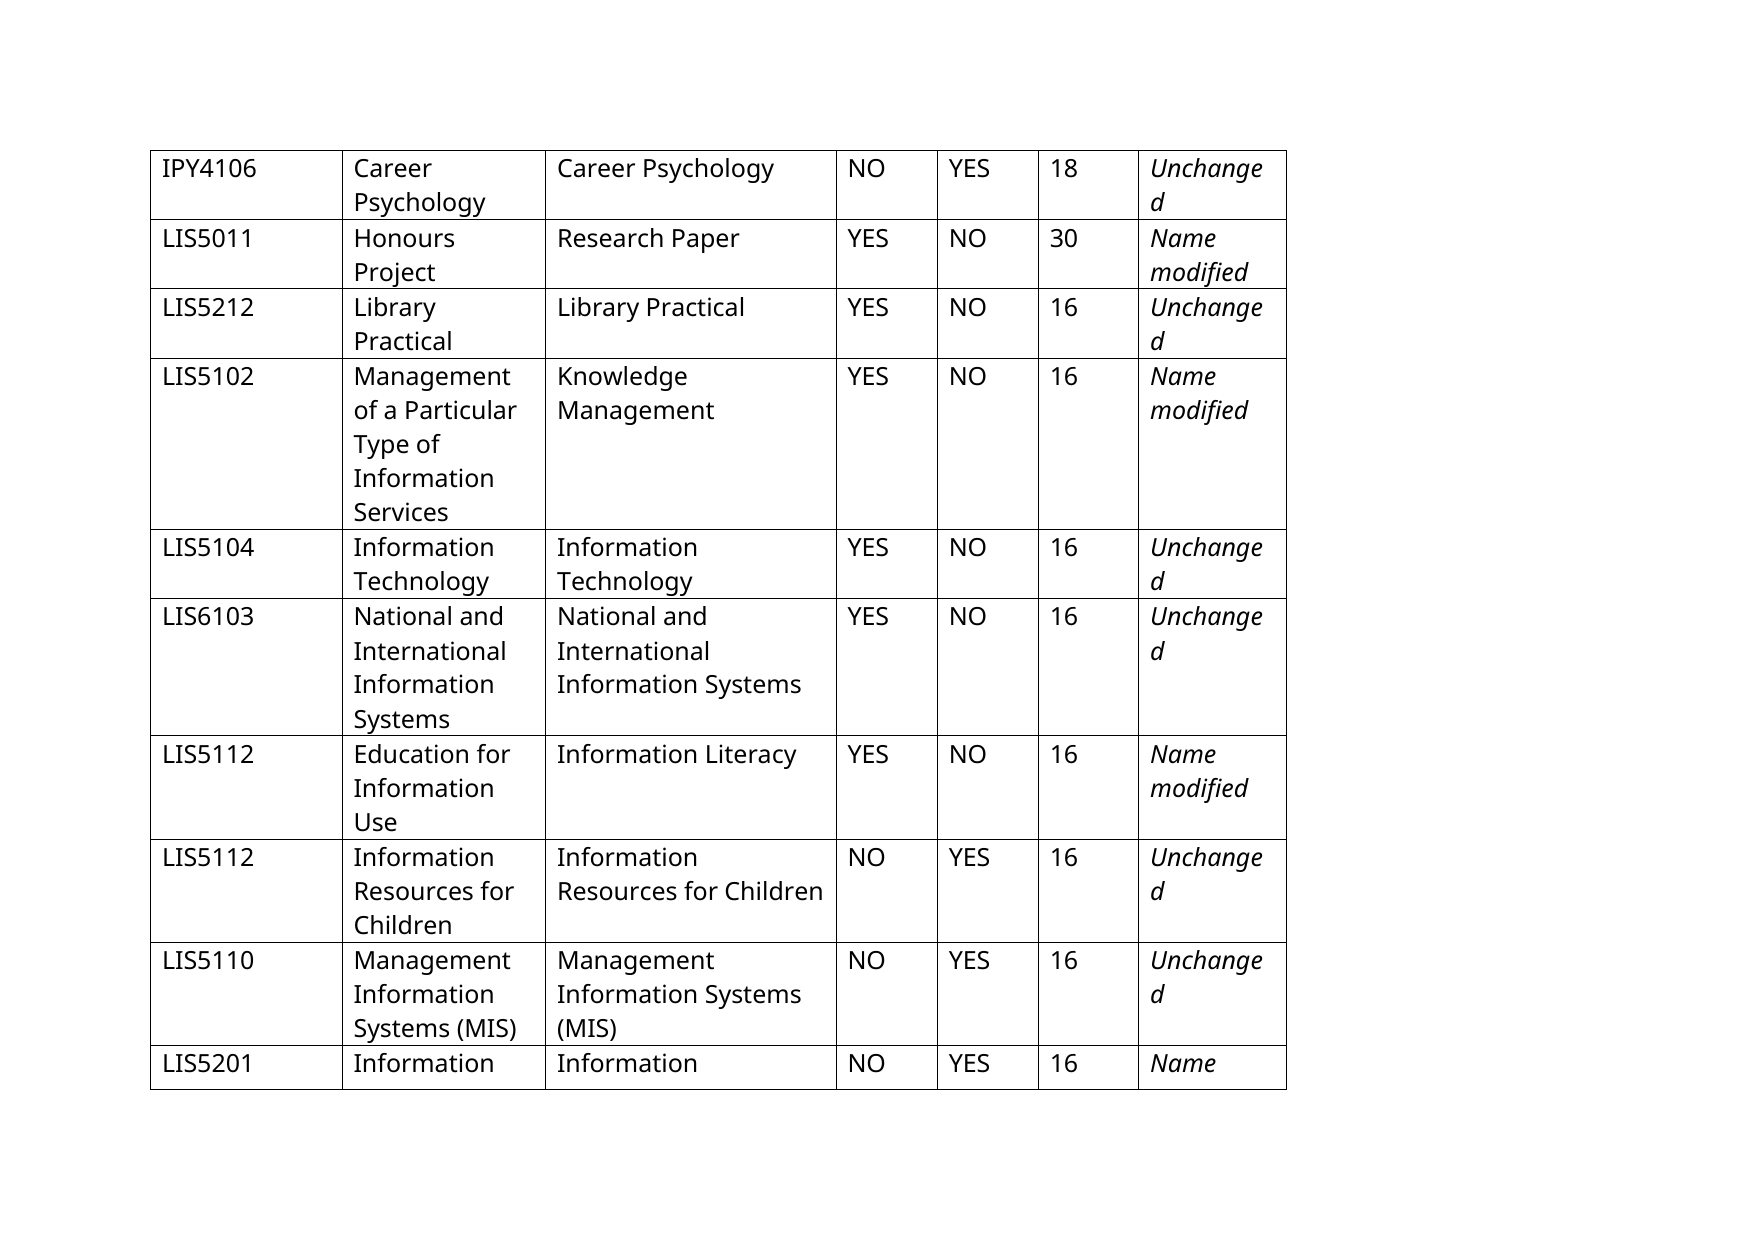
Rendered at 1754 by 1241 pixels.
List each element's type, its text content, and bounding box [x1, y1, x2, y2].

table_cell 16 [1039, 736, 1138, 838]
table_cell Information Resources for Children [343, 840, 545, 942]
table_cell Library Practical [343, 289, 545, 357]
table_cell Research Paper [546, 220, 836, 288]
table_cell LIS5102 [151, 359, 342, 529]
table_cell NO [938, 220, 1038, 288]
table_cell Career Psychology [343, 151, 545, 219]
table_cell NO [938, 289, 1038, 357]
table_cell 18 [1039, 151, 1138, 219]
table_cell Information Technology [343, 530, 545, 598]
table_cell Information Literacy [546, 736, 836, 838]
table_cell Name modified [1139, 220, 1286, 288]
table_cell IPY4106 [151, 151, 342, 219]
table_cell 16 [1039, 840, 1138, 942]
table_cell YES [837, 289, 937, 357]
table_cell Name modified [1139, 736, 1286, 838]
table_cell Unchanged [1139, 151, 1286, 219]
table_cell NO [938, 359, 1038, 529]
table_cell LIS6103 [151, 599, 342, 735]
table_cell National and International Information Systems [546, 599, 836, 735]
table_cell LIS5011 [151, 220, 342, 288]
table_cell 16 [1039, 1046, 1138, 1089]
table_cell NO [938, 736, 1038, 838]
table_cell Name modified [1139, 1046, 1286, 1089]
table_cell YES [837, 736, 937, 838]
table_cell NO [938, 530, 1038, 598]
table_cell YES [837, 359, 937, 529]
table_cell NO [938, 599, 1038, 735]
table_cell YES [938, 151, 1038, 219]
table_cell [546, 1046, 836, 1089]
table_cell YES [837, 599, 937, 735]
table_cell NO [837, 1046, 937, 1089]
table_cell Management of a Particular Type of Information Services [343, 359, 545, 529]
table_cell YES [938, 943, 1038, 1045]
table_cell Management Information Systems (MIS) [546, 943, 836, 1045]
table_cell 16 [1039, 599, 1138, 735]
table_cell YES [938, 1046, 1038, 1089]
table_cell NO [837, 943, 937, 1045]
table_cell 16 [1039, 289, 1138, 357]
table_cell Name modified [1139, 359, 1286, 529]
table_cell LIS5112 [151, 736, 342, 838]
table_cell National and International Information Systems [343, 599, 545, 735]
table_cell Unchanged [1139, 943, 1286, 1045]
table_cell Unchanged [1139, 599, 1286, 735]
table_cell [343, 1046, 545, 1089]
table_cell 16 [1039, 530, 1138, 598]
table_cell YES [938, 840, 1038, 942]
table_cell 16 [1039, 359, 1138, 529]
table_cell LIS5212 [151, 289, 342, 357]
table_cell 30 [1039, 220, 1138, 288]
table_cell Information Resources for Children [546, 840, 836, 942]
table_cell YES [837, 530, 937, 598]
table_cell Education for Information Use [343, 736, 545, 838]
table_cell LIS5104 [151, 530, 342, 598]
table_cell LIS5110 [151, 943, 342, 1045]
table_cell 16 [1039, 943, 1138, 1045]
table_cell NO [837, 151, 937, 219]
table_cell Management Information Systems (MIS) [343, 943, 545, 1045]
table_cell Unchanged [1139, 289, 1286, 357]
table_cell Information Technology [546, 530, 836, 598]
table_cell Unchanged [1139, 530, 1286, 598]
table_cell LIS5112 [151, 840, 342, 942]
table_cell NO [837, 840, 937, 942]
table_cell Knowledge Management [546, 359, 836, 529]
table_cell LIS5201 [151, 1046, 342, 1089]
table_cell Library Practical [546, 289, 836, 357]
table_cell Unchanged [1139, 840, 1286, 942]
table_cell Honours Project [343, 220, 545, 288]
table_cell YES [837, 220, 937, 288]
table_cell Career Psychology [546, 151, 836, 219]
